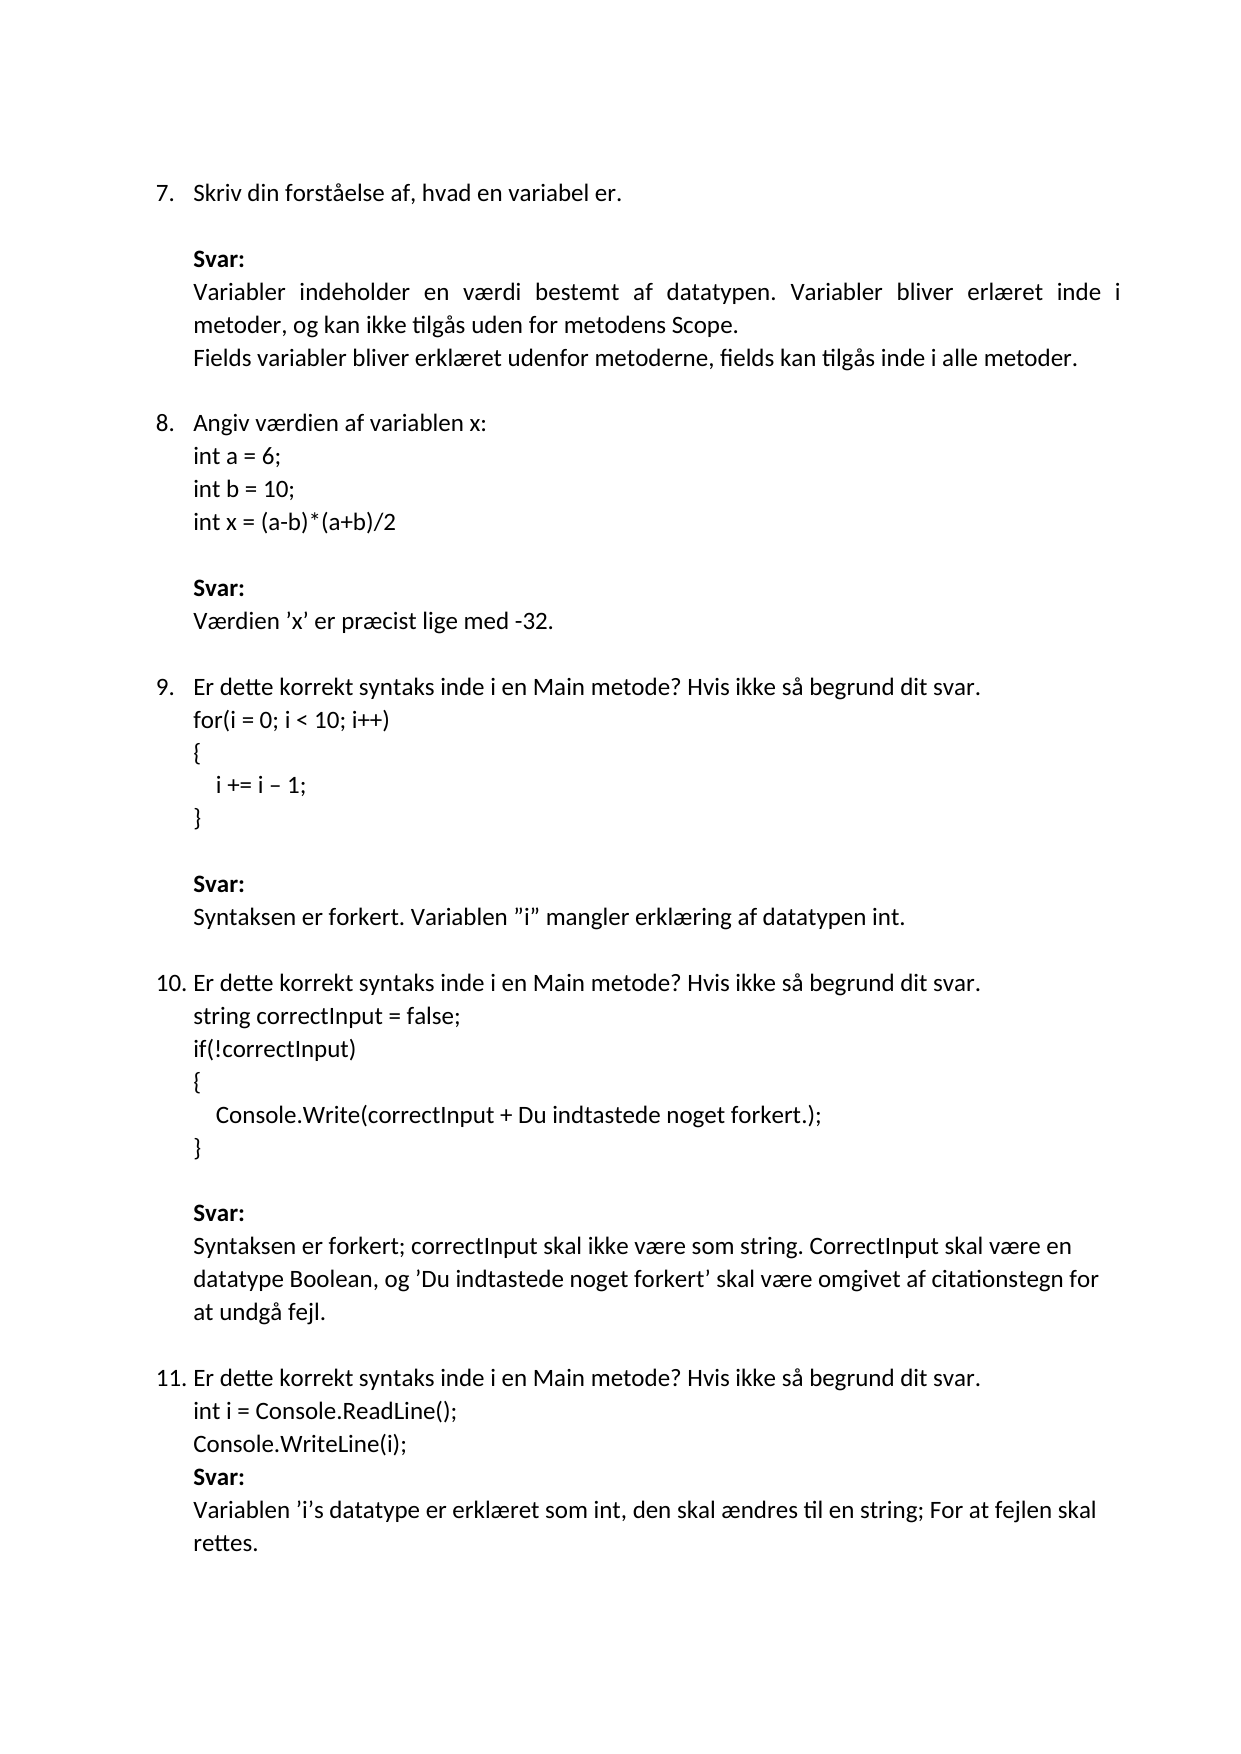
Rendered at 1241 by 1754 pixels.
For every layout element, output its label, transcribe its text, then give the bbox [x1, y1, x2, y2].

list Er dette korrekt syntaks inde i en Main metode? Hvis ikke så begrund dit svar. int i = Console.ReadLine(); Console.WriteLine(i); [156, 1362, 1122, 1458]
list Fields variabler bliver erklæret udenfor metoderne, fields kan tilgås inde i alle metoder. [193, 342, 1122, 372]
list Angiv værdien af variablen x: int a = 6; int b = 10; int x = (a-b)*(a+b)/2 Svar: Værdien ’x’ er præcist lige med -32. [156, 408, 1122, 636]
list Svar: [193, 1461, 1122, 1491]
list Variablen ’i’s datatype er erklæret som int, den skal ændres til en string; For at fejlen skal rettes. [193, 1494, 1122, 1557]
list Svar: Syntaksen er forkert; correctInput skal ikke være som string. CorrectInput skal være en datatype Boolean, og ’Du indtastede noget forkert’ skal være omgivet af citationstegn for at undgå fejl. [193, 1198, 1122, 1327]
list Er dette korrekt syntaks inde i en Main metode? Hvis ikke så begrund dit svar. for(i = 0; i < 10; i++) { i += i – 1; } Svar: Syntaksen er forkert. Variablen ”i” mangler erklæring af datatypen int. [156, 671, 1122, 932]
list Svar: Variabler indeholder en værdi bestemt af datatypen. Variabler bliver erlæret inde i metoder, og kan ikke tilgås uden for metodens Scope. [193, 243, 1122, 339]
list Skriv din forståelse af, hvad en variabel er. [156, 177, 1122, 208]
list Er dette korrekt syntaks inde i en Main metode? Hvis ikke så begrund dit svar. string correctInput = false; if(!correctInput) { Console.Write(correctInput + Du indtastede noget forkert.); } [156, 967, 1122, 1162]
